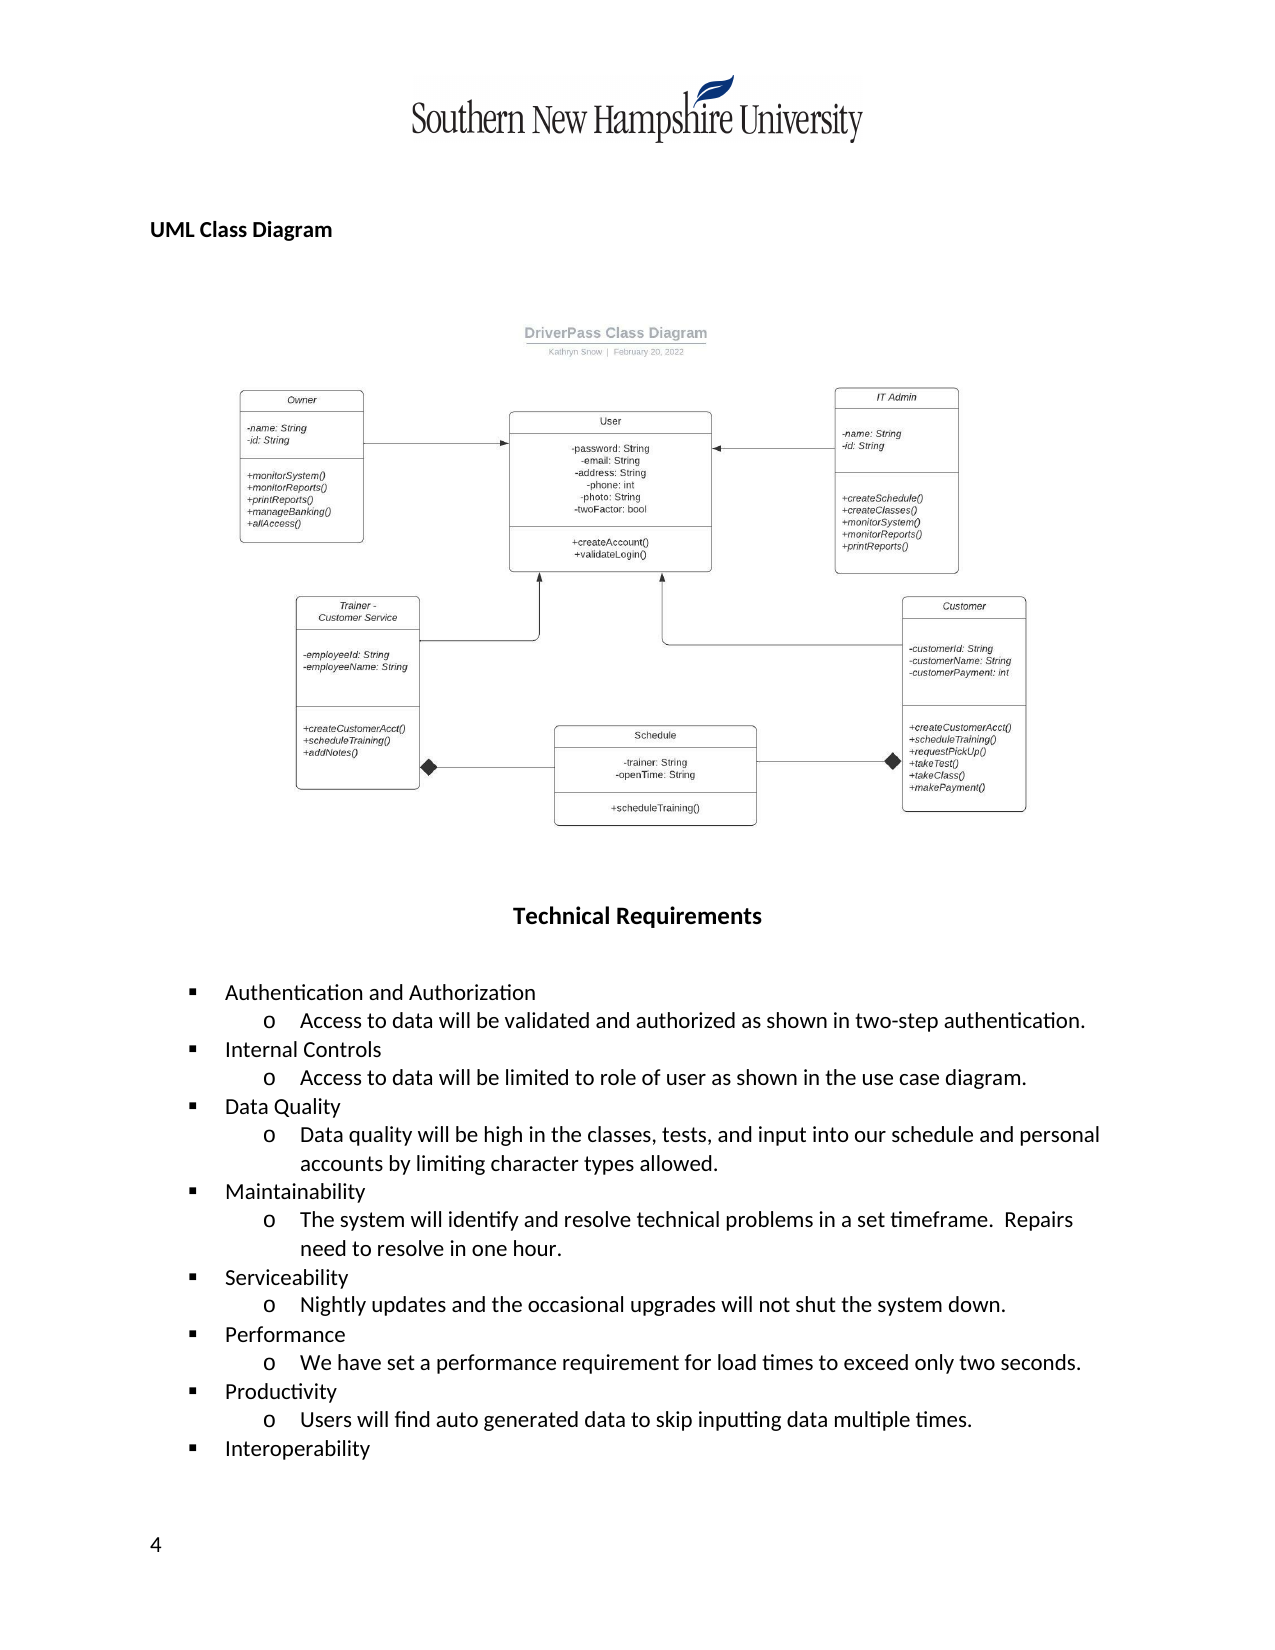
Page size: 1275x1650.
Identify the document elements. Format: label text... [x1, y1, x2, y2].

list Users will find auto generated data to skip inputting data multiple times. [262, 1405, 1125, 1434]
list Access to data will be validated and authorized as shown in two-step authentication. [262, 1006, 1125, 1035]
list Internal Controls [187, 1035, 1125, 1063]
subtitle Technical Requirements [150, 900, 1125, 931]
list Productivity [187, 1377, 1125, 1405]
list Nightly updates and the occasional upgrades will not shut the system down. [262, 1291, 1125, 1320]
list We have set a performance requirement for load times to exceed only two seconds. [262, 1348, 1125, 1377]
list Performance [187, 1320, 1125, 1348]
list The system will identify and resolve technical problems in a set timeframe. Repairs need to resolve in one hour. [262, 1205, 1125, 1263]
list Access to data will be limited to role of user as shown in the use case diagram. [262, 1063, 1125, 1092]
picture [412, 75, 863, 143]
picture [150, 271, 1048, 848]
list Data Quality [187, 1092, 1125, 1120]
list Data quality will be high in the classes, tests, and input into our schedule and personal accounts by limiting character types allowed. [262, 1120, 1125, 1177]
list Interoperability [187, 1434, 1125, 1462]
list Authentication and Authorization [187, 978, 1125, 1006]
subtitle UML Class Diagram [150, 215, 1125, 243]
list Serviceability [187, 1263, 1125, 1291]
list Maintainability [187, 1177, 1125, 1205]
